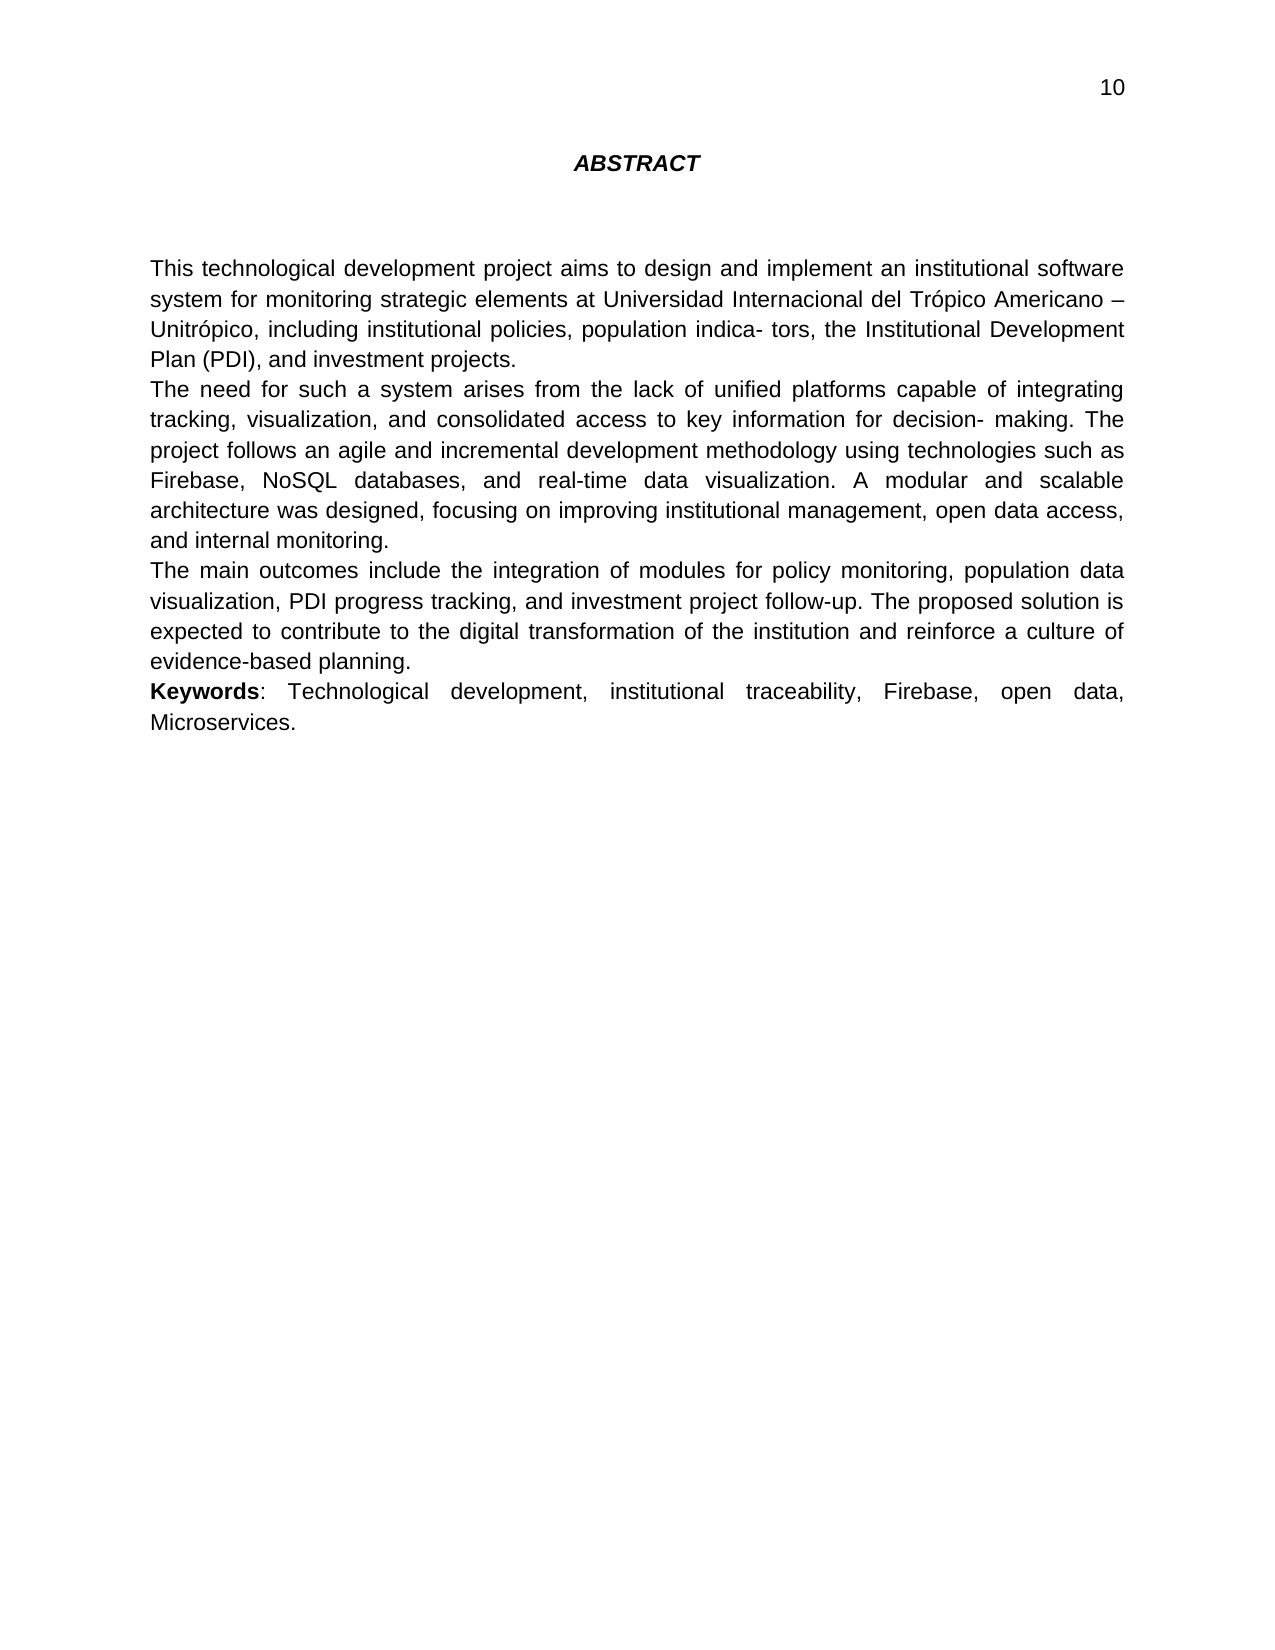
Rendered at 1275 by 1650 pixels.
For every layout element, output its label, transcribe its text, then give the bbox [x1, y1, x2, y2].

text This technological development project aims to design and implement an institutional software system for monitoring strategic elements at Universidad Internacional del Trópico Americano – Unitrópico, including institutional policies, population indica- tors, the Institutional Development Plan (PDI), and investment projects. [150, 255, 1125, 372]
text The need for such a system arises from the lack of unified platforms capable of integrating tracking, visualization, and consolidated access to key information for decision- making. The project follows an agile and incremental development methodology using technologies such as Firebase, NoSQL databases, and real-time data visualization. A modular and scalable architecture was designed, focusing on improving institutional management, open data access, and internal monitoring. [150, 376, 1125, 554]
text Keywords: Technological development, institutional traceability, Firebase, open data, Microservices. [150, 678, 1125, 735]
subtitle ABSTRACT [150, 150, 1125, 176]
text The main outcomes include the integration of modules for policy monitoring, population data visualization, PDI progress tracking, and investment project follow-up. The proposed solution is expected to contribute to the digital transformation of the institution and reinforce a culture of evidence-based planning. [150, 557, 1125, 674]
